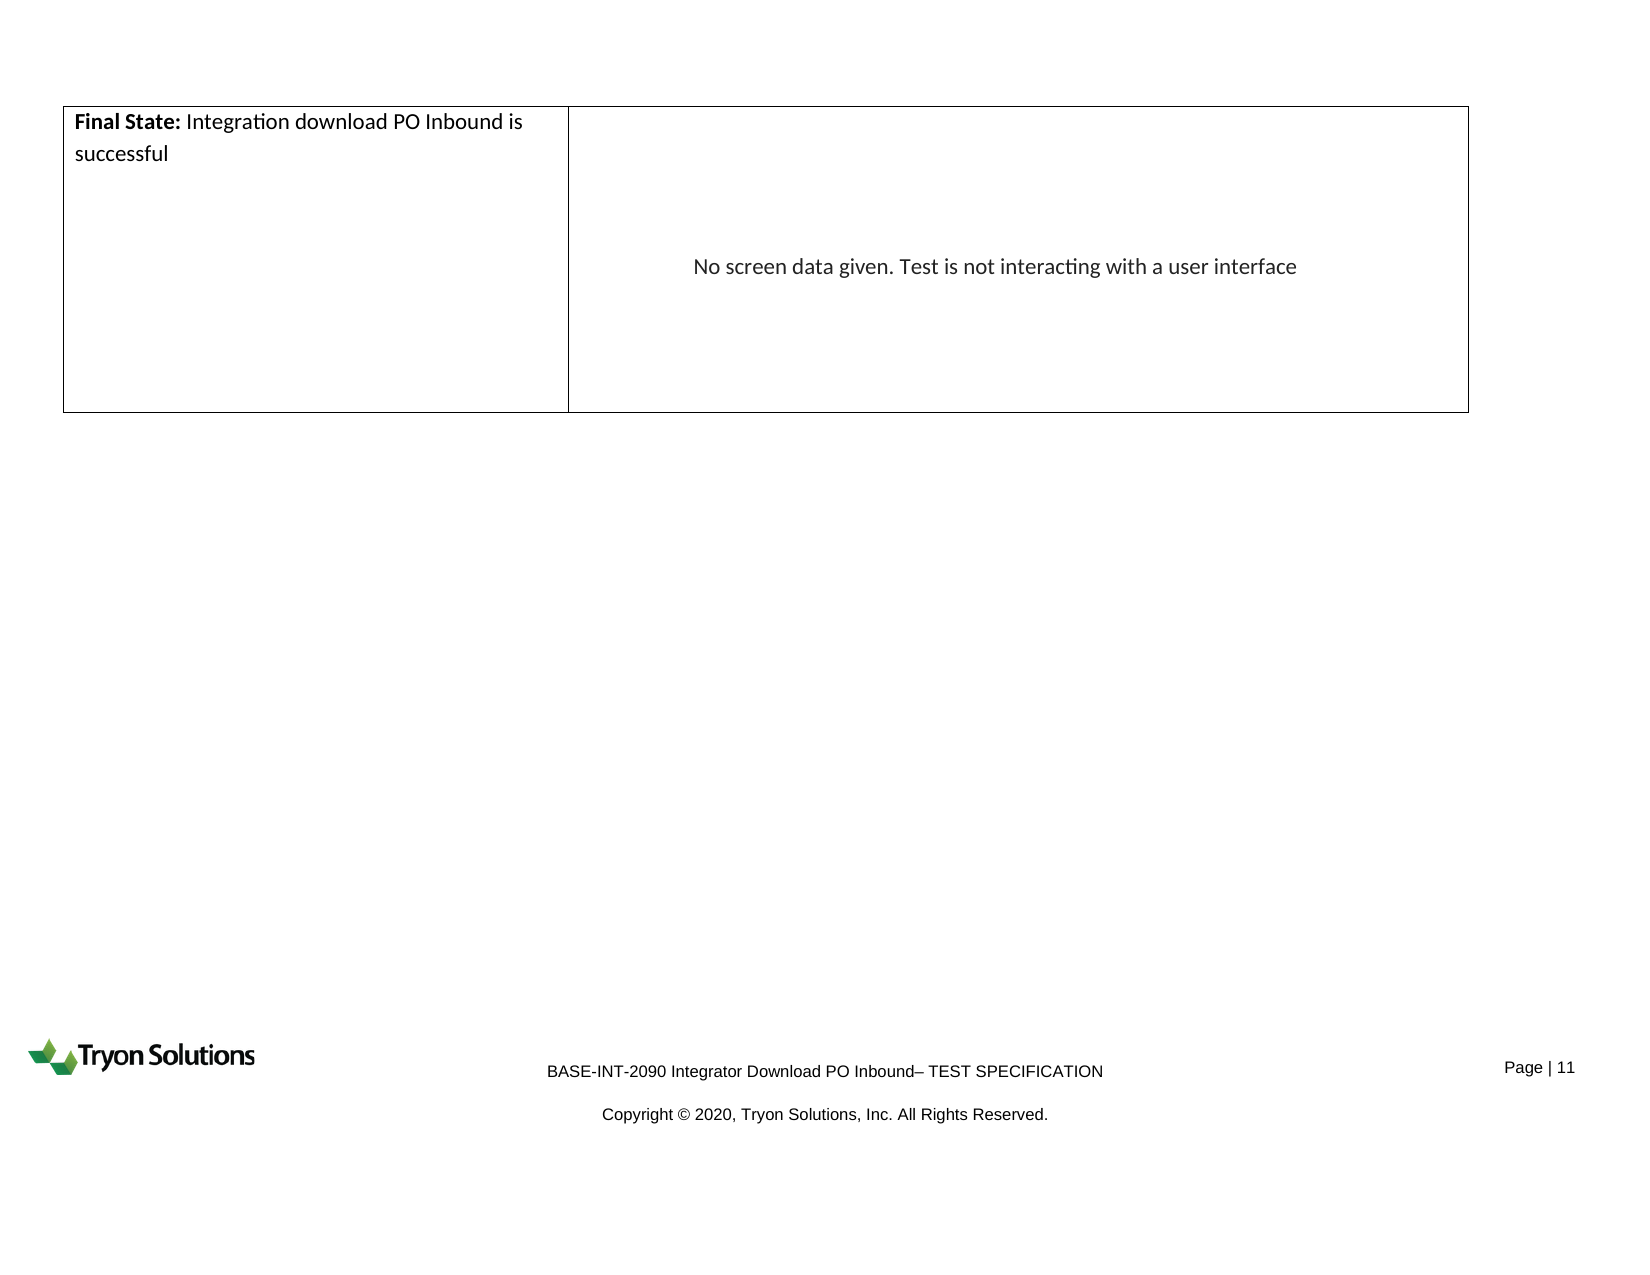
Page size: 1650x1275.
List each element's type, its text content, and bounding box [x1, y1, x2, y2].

table_header No screen data given. Test is not interacting with a user interface [569, 107, 1468, 412]
picture [28, 1038, 255, 1075]
table_header Final State: Integration download PO Inbound is successful [64, 107, 568, 412]
